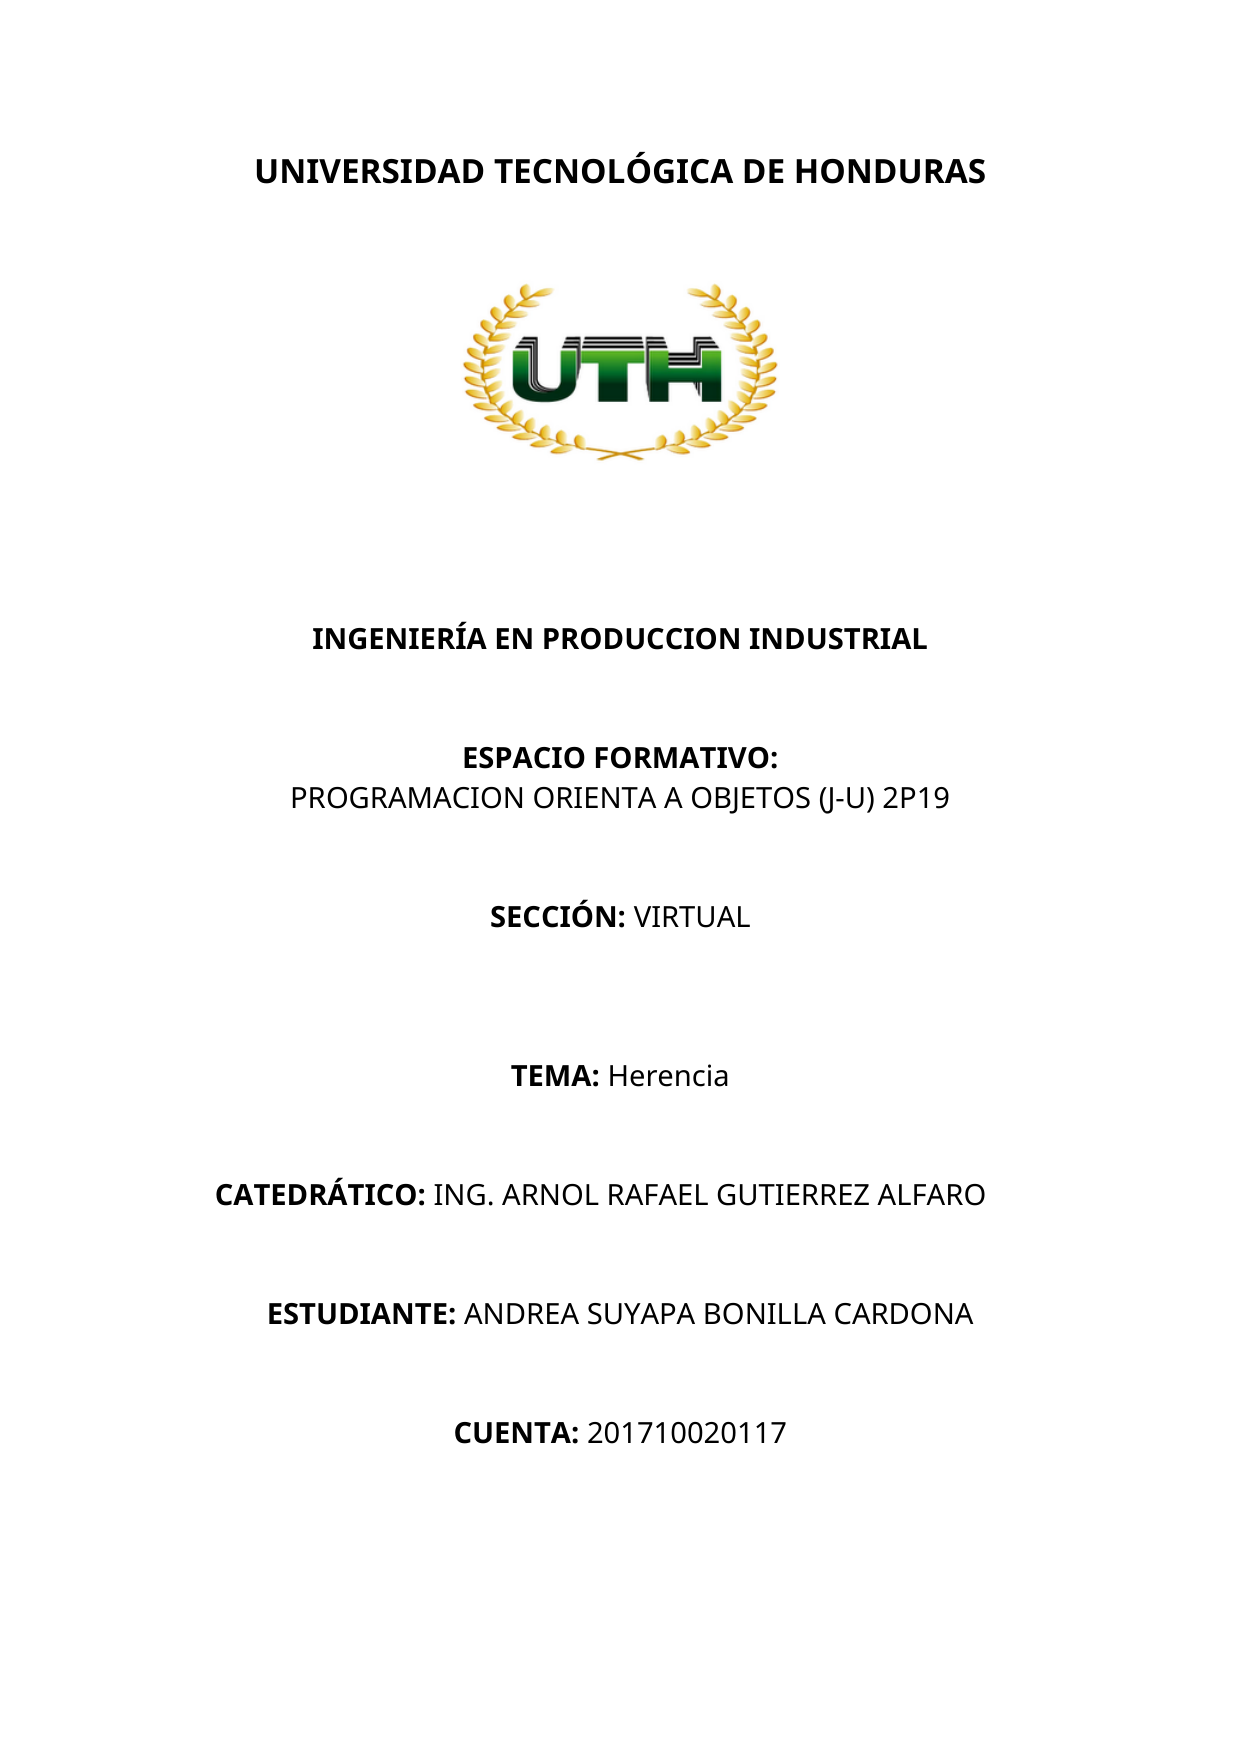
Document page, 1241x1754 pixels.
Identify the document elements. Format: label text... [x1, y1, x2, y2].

text CUENTA: 201710020117 [177, 1412, 1063, 1452]
text CATEDRÁTICO: ING. ARNOL RAFAEL GUTIERREZ ALFARO [177, 1174, 1063, 1214]
text ESPACIO FORMATIVO: [177, 738, 1063, 777]
text PROGRAMACION ORIENTA A OBJETOS (J-U) 2P19 [177, 777, 1063, 817]
text SECCIÓN: VIRTUAL [177, 896, 1063, 936]
text TEMA: Herencia [177, 1055, 1063, 1095]
picture [459, 251, 781, 493]
text UNIVERSIDAD TECNOLÓGICA DE HONDURAS [177, 148, 1063, 193]
text ESTUDIANTE: ANDREA SUYAPA BONILLA CARDONA [177, 1293, 1063, 1333]
text INGENIERÍA EN PRODUCCION INDUSTRIAL [177, 618, 1063, 658]
